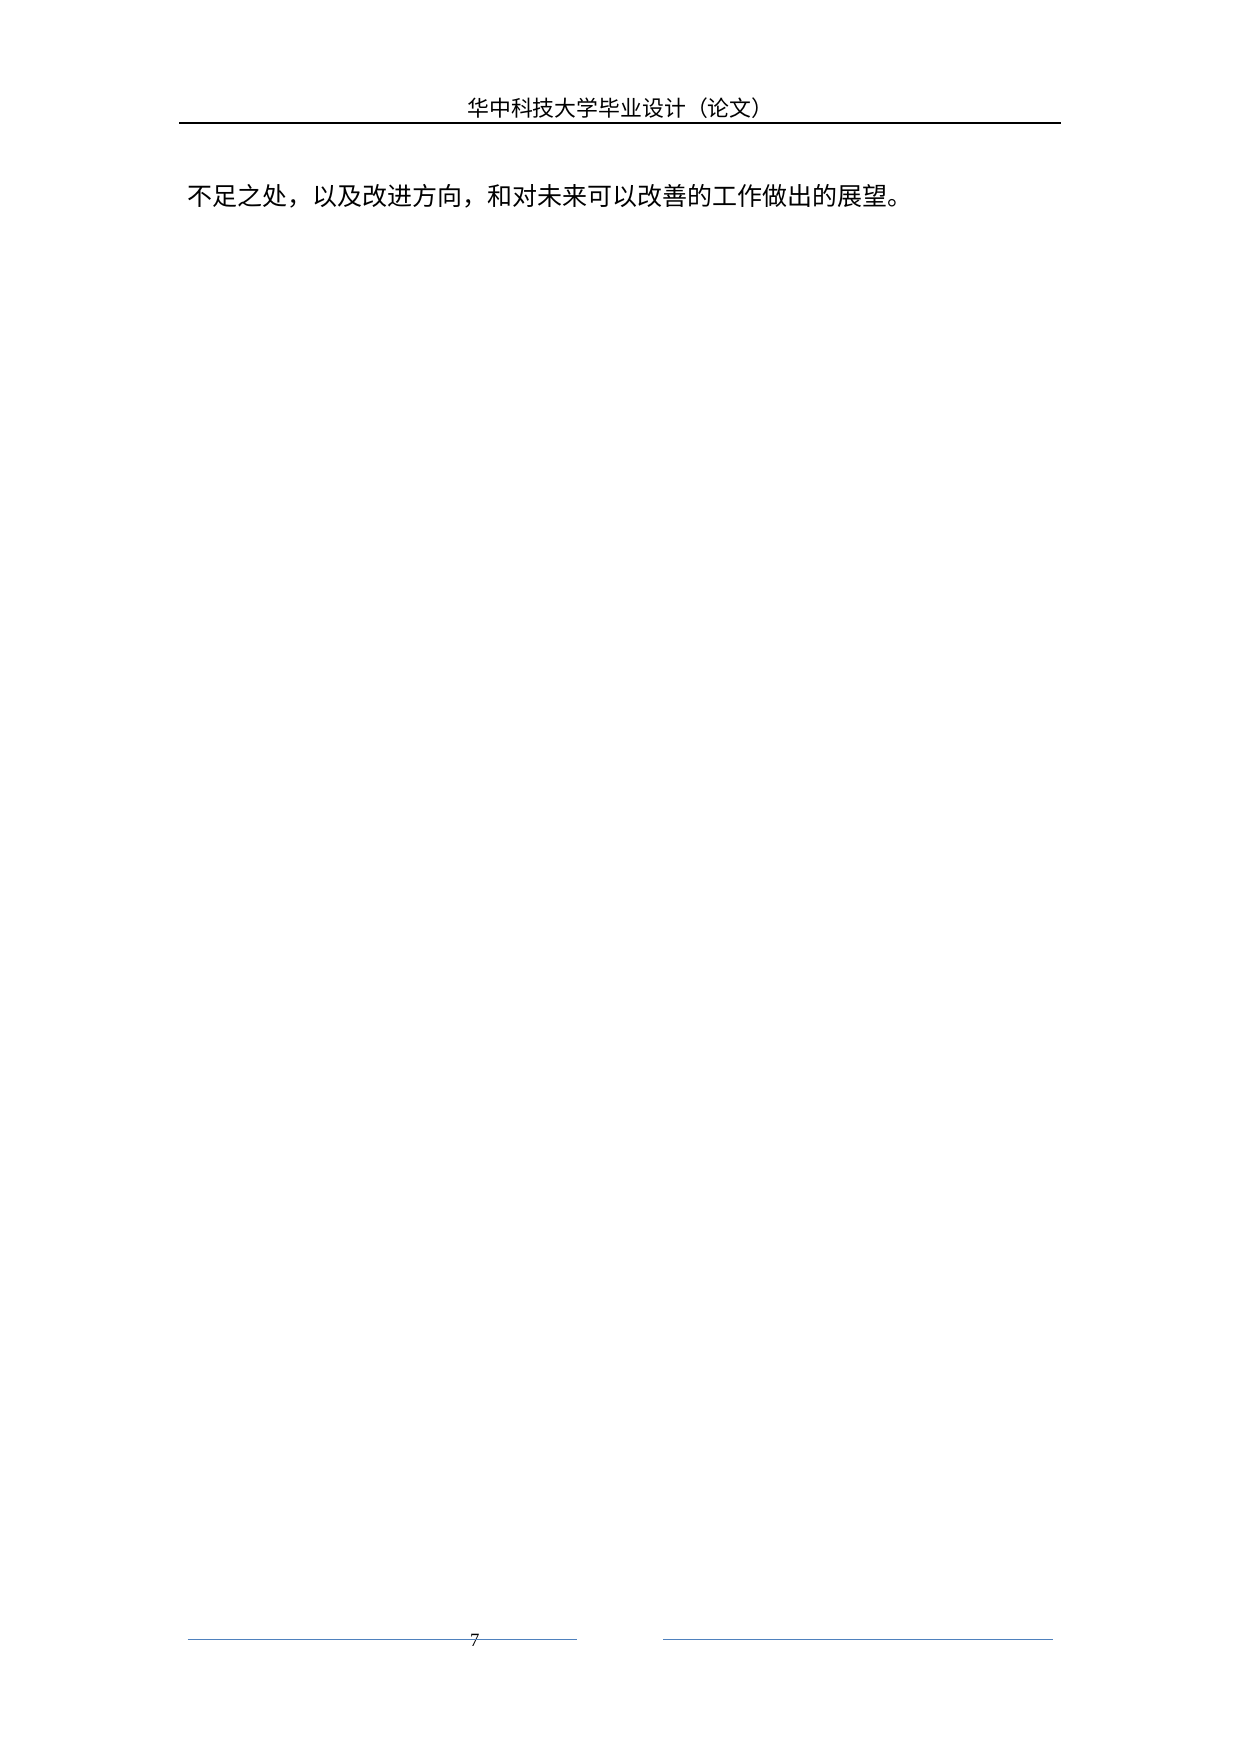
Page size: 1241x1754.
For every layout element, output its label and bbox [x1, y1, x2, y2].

text [187, 162, 1053, 227]
